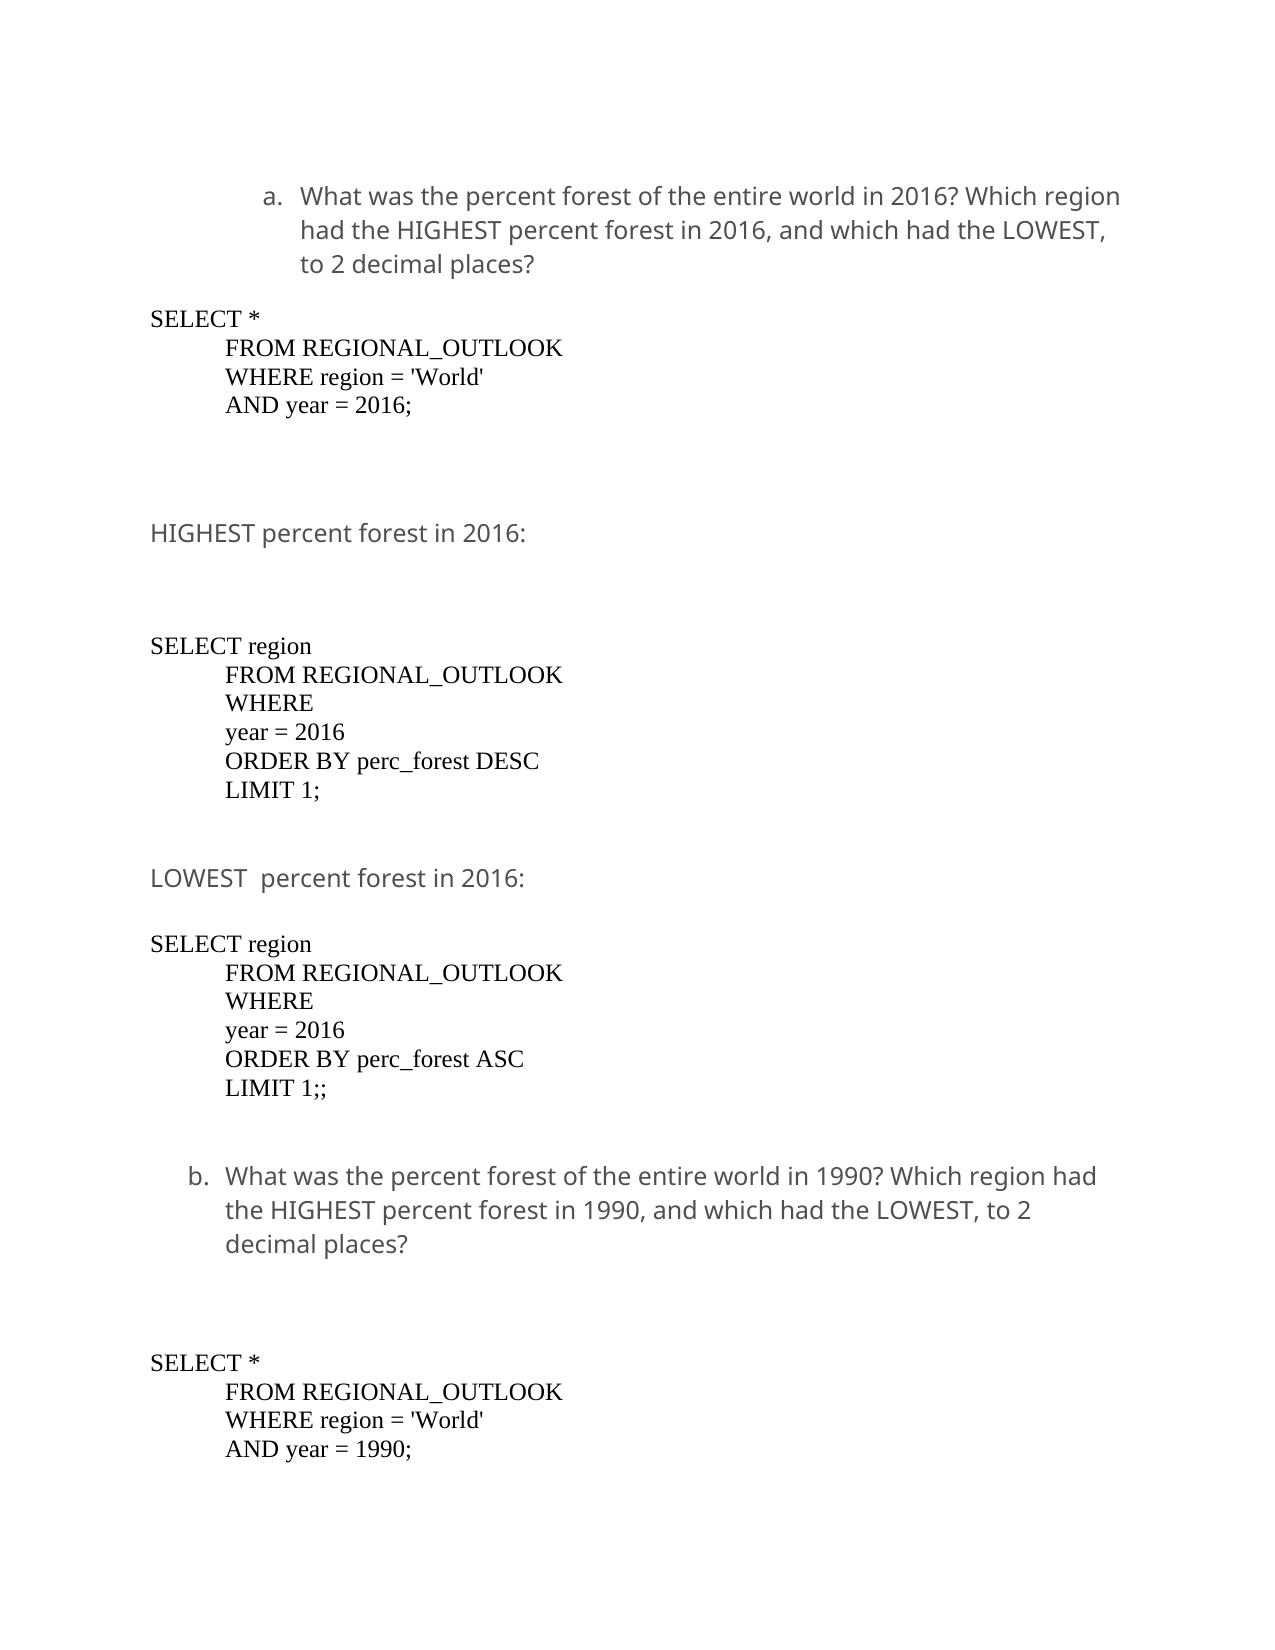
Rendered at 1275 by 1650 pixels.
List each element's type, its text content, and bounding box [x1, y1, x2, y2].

text FROM REGIONAL_OUTLOOK [150, 1377, 1125, 1405]
text SELECT region [150, 631, 1125, 660]
text WHERE [150, 986, 1125, 1015]
list What was the percent forest of the entire world in 1990? Which region had the HIGHEST percent forest in 1990, and which had the LOWEST, to 2 decimal places? [187, 1159, 1125, 1261]
text year = 2016 [150, 717, 1125, 746]
text LIMIT 1;; [150, 1073, 1125, 1101]
text AND year = 2016; [150, 391, 1125, 419]
text AND year = 1990; [150, 1434, 1125, 1463]
text FROM REGIONAL_OUTLOOK [150, 660, 1125, 688]
text SELECT * [150, 1348, 1125, 1377]
text FROM REGIONAL_OUTLOOK [150, 958, 1125, 986]
list What was the percent forest of the entire world in 2016? Which region had the HIGHEST percent forest in 2016, and which had the LOWEST, to 2 decimal places? [262, 179, 1125, 281]
text WHERE region = 'World' [150, 362, 1125, 391]
text year = 2016 [150, 1015, 1125, 1044]
text WHERE [150, 688, 1125, 717]
text LIMIT 1; [150, 775, 1125, 803]
text FROM REGIONAL_OUTLOOK [150, 333, 1125, 362]
text ORDER BY perc_forest DESC [150, 746, 1125, 775]
text SELECT * [150, 304, 1125, 333]
text LOWEST percent forest in 2016: [150, 861, 1125, 895]
text ORDER BY perc_forest ASC [150, 1044, 1125, 1073]
text WHERE region = 'World' [150, 1405, 1125, 1434]
text SELECT region [150, 929, 1125, 958]
text HIGHEST percent forest in 2016: [150, 516, 1125, 550]
